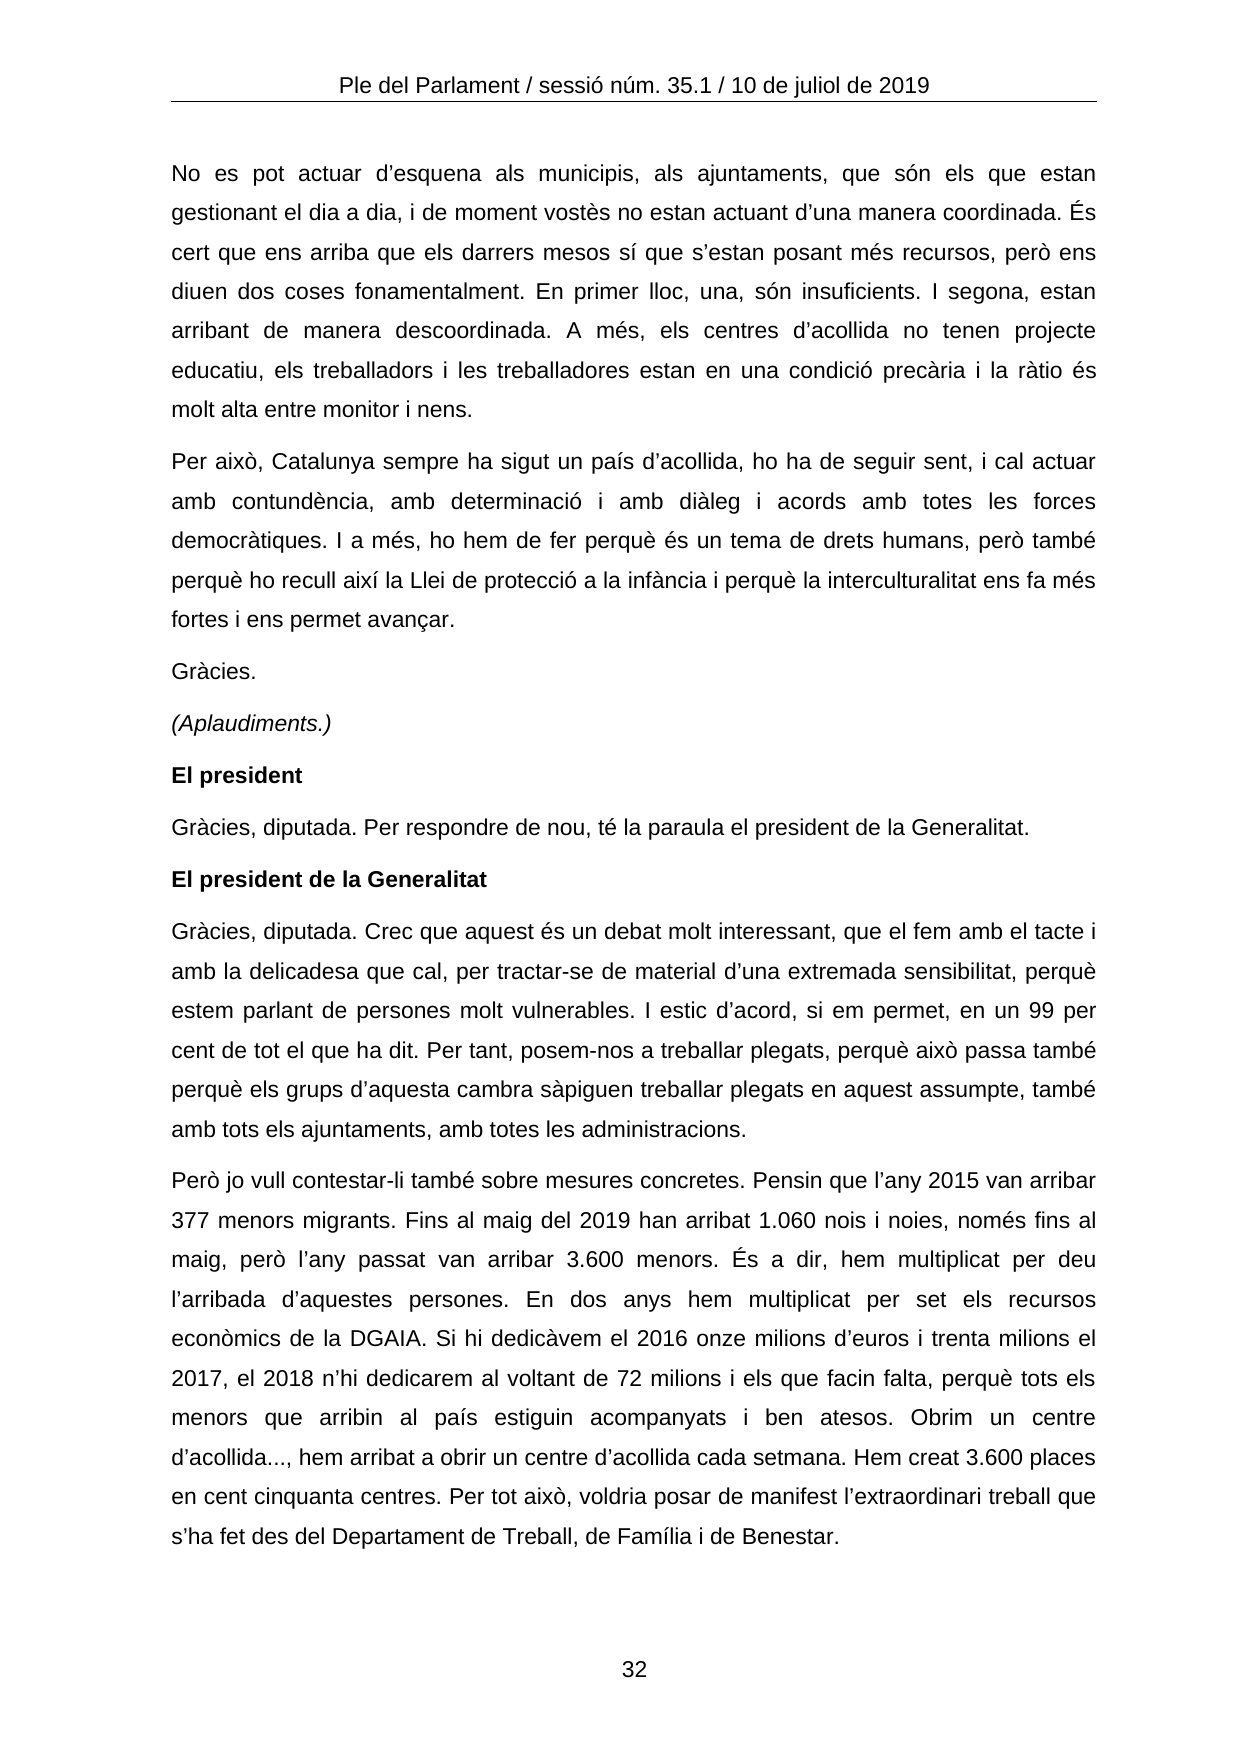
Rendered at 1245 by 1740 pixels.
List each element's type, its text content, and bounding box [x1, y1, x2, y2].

text Gràcies. [171, 658, 1097, 684]
text Però jo vull contestar-li també sobre mesures concretes. Pensin que l’any 2015 van arribar 377 menors migrants. Fins al maig del 2019 han arribat 1.060 nois i noies, només fins al maig, però l’any passat van arribar 3.600 menors. És a dir, hem multiplicat per deu l’arribada d’aquestes persones. En dos anys hem multiplicat per set els recursos econòmics de la DGAIA. Si hi dedicàvem el 2016 onze milions d’euros i trenta milions el 2017, el 2018 n’hi dedicarem al voltant de 72 milions i els que facin falta, perquè tots els menors que arribin al país estiguin acompanyats i ben atesos. Obrim un centre d’acollida..., hem arribat a obrir un centre d’acollida cada setmana. Hem creat 3.600 places en cent cinquanta centres. Per tot això, voldria posar de manifest l’extraordinari treball que s’ha fet des del Departament de Treball, de Família i de Benestar. [171, 1167, 1097, 1549]
text (Aplaudiments.) [171, 710, 1097, 737]
text Gràcies, diputada. Per respondre de nou, té la paraula el president de la Generalitat. [171, 814, 1097, 841]
text No es pot actuar d’esquena als municipis, als ajuntaments, que són els que estan gestionant el dia a dia, i de moment vostès no estan actuant d’una manera coordinada. És cert que ens arriba que els darrers mesos sí que s’estan posant més recursos, però ens diuen dos coses fonamentalment. En primer lloc, una, són insuficients. I segona, estan arribant de manera descoordinada. A més, els centres d’acollida no tenen projecte educatiu, els treballadors i les treballadores estan en una condició precària i la ràtio és molt alta entre monitor i nens. [171, 159, 1097, 423]
text El president [171, 762, 1097, 788]
text Gràcies, diputada. Crec que aquest és un debat molt interessant, que el fem amb el tacte i amb la delicadesa que cal, per tractar-se de material d’una extremada sensibilitat, perquè estem parlant de persones molt vulnerables. I estic d’acord, si em permet, en un 99 per cent de tot el que ha dit. Per tant, posem-nos a treballar plegats, perquè això passa també perquè els grups d’aquesta cambra sàpiguen treballar plegats en aquest assumpte, també amb tots els ajuntaments, amb totes les administracions. [171, 918, 1097, 1142]
text Per això, Catalunya sempre ha sigut un país d’acollida, ho ha de seguir sent, i cal actuar amb contundència, amb determinació i amb diàleg i acords amb totes les forces democràtiques. I a més, ho hem de fer perquè és un tema de drets humans, però també perquè ho recull així la Llei de protecció a la infància i perquè la interculturalitat ens fa més fortes i ens permet avançar. [171, 448, 1097, 633]
text El president de la Generalitat [171, 866, 1097, 892]
